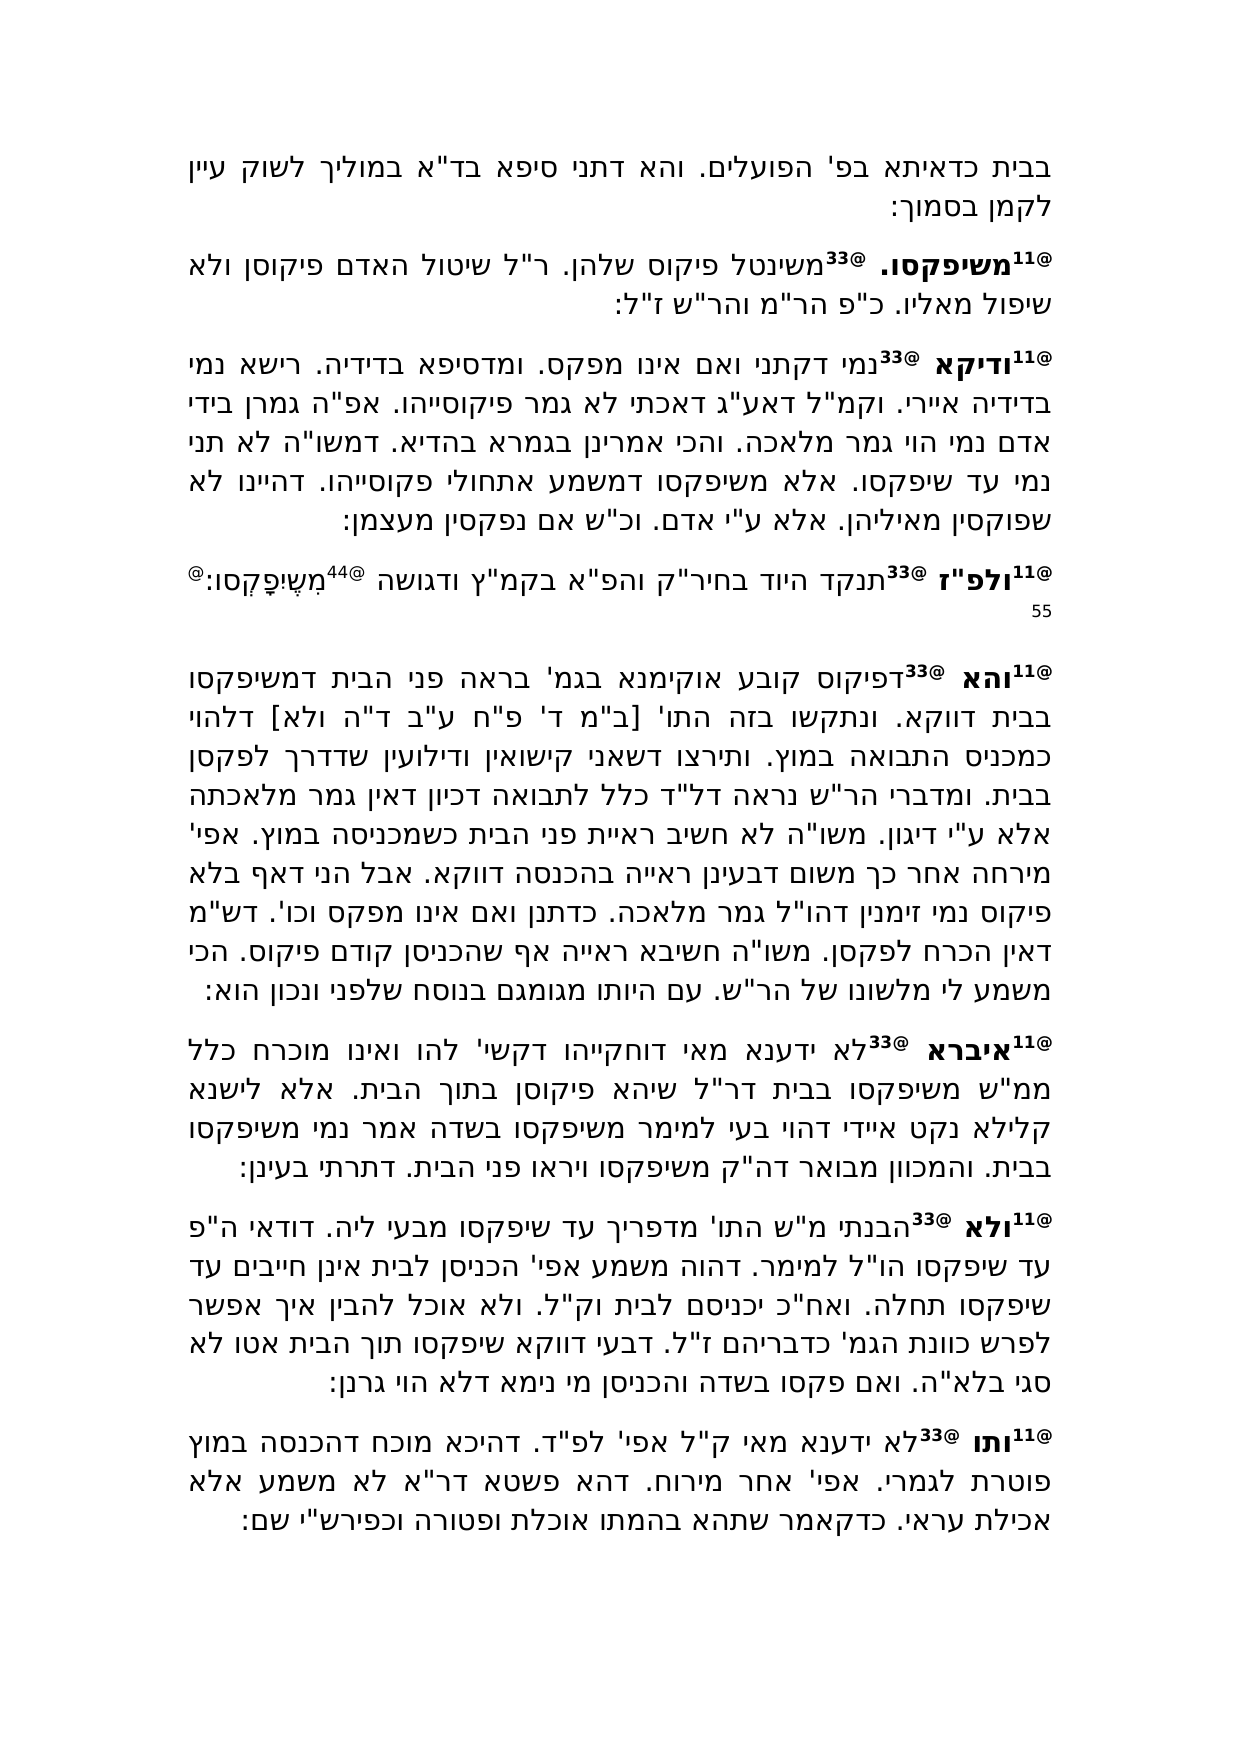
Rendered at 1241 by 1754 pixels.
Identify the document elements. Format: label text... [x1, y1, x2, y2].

text @11ותו @33לא ידענא מאי ק"ל אפי' לפ"ד. דהיכא מוכח דהכנסה במוץ פוטרת לגמרי. אפי' אחר מירוח. דהא פשטא דר"א לא משמע אלא אכילת עראי. כדקאמר שתהא בהמתו אוכלת ופטורה וכפירש"י שם: [187, 1426, 1053, 1537]
text @11משיפקסו. @33משינטל פיקוס שלהן. ר"ל שיטול האדם פיקוסן ולא שיפול מאליו. כ"פ הר"מ והר"ש ז"ל: [187, 249, 1053, 322]
text @11ולא @33הבנתי מ"ש התו' מדפריך עד שיפקסו מבעי ליה. דודאי ה"פ עד שיפקסו הו"ל למימר. דהוה משמע אפי' הכניסן לבית אינן חייבים עד שיפקסו תחלה. ואח"כ יכניסם לבית וק"ל. ולא אוכל להבין איך אפשר לפרש כוונת הגמ' כדבריהם ז"ל. דבעי דווקא שיפקסו תוך הבית אטו לא סגי בלא"ה. ואם פקסו בשדה והכניסן מי נימא דלא הוי גרנן: [187, 1210, 1053, 1400]
text @11והא @33דפיקוס קובע אוקימנא בגמ' בראה פני הבית דמשיפקסו בבית דווקא. ונתקשו בזה התו' [ב"מ ד' פ"ח ע"ב ד"ה ולא] דלהוי כמכניס התבואה במוץ. ותירצו דשאני קישואין ודילועין שדדרך לפקסן בבית. ומדברי הר"ש נראה דל"ד כלל לתבואה דכיון דאין גמר מלאכתה אלא ע"י דיגון. משו"ה לא חשיב ראיית פני הבית כשמכניסה במוץ. אפי' מירחה אחר כך משום דבעינן ראייה בהכנסה דווקא. אבל הני דאף בלא פיקוס נמי זימנין דהו"ל גמר מלאכה. כדתנן ואם אינו מפקס וכו'. דש"מ דאין הכרח לפקסן. משו"ה חשיבא ראייה אף שהכניסן קודם פיקוס. הכי משמע לי מלשונו של הר"ש. עם היותו מגומגם בנוסח שלפני ונכון הוא: [187, 662, 1053, 1007]
text @11איברא @33לא ידענא מאי דוחקייהו דקשי' להו ואינו מוכרח כלל ממ"ש משיפקסו בבית דר"ל שיהא פיקוסן בתוך הבית. אלא לישנא קלילא נקט איידי דהוי בעי למימר משיפקסו בשדה אמר נמי משיפקסו בבית. והמכוון מבואר דה"ק משיפקסו ויראו פני הבית. דתרתי בעינן: [187, 1033, 1053, 1184]
text @11ולפ"ז @33תנקד היוד בחיר"ק והפ"א בקמ"ץ ודגושה @44מִשֶיִפָקְסו:@55 [187, 563, 1053, 636]
text @11ודיקא @33נמי דקתני ואם אינו מפקס. ומדסיפא בדידיה. רישא נמי בדידיה איירי. וקמ"ל דאע"ג דאכתי לא גמר פיקוסייהו. אפ"ה גמרן בידי אדם נמי הוי גמר מלאכה. והכי אמרינן בגמרא בהדיא. דמשו"ה לא תני נמי עד שיפקסו. אלא משיפקסו דמשמע אתחולי פקוסייהו. דהיינו לא שפוקסין מאיליהן. אלא ע"י אדם. וכ"ש אם נפקסין מעצמן: [187, 347, 1053, 537]
